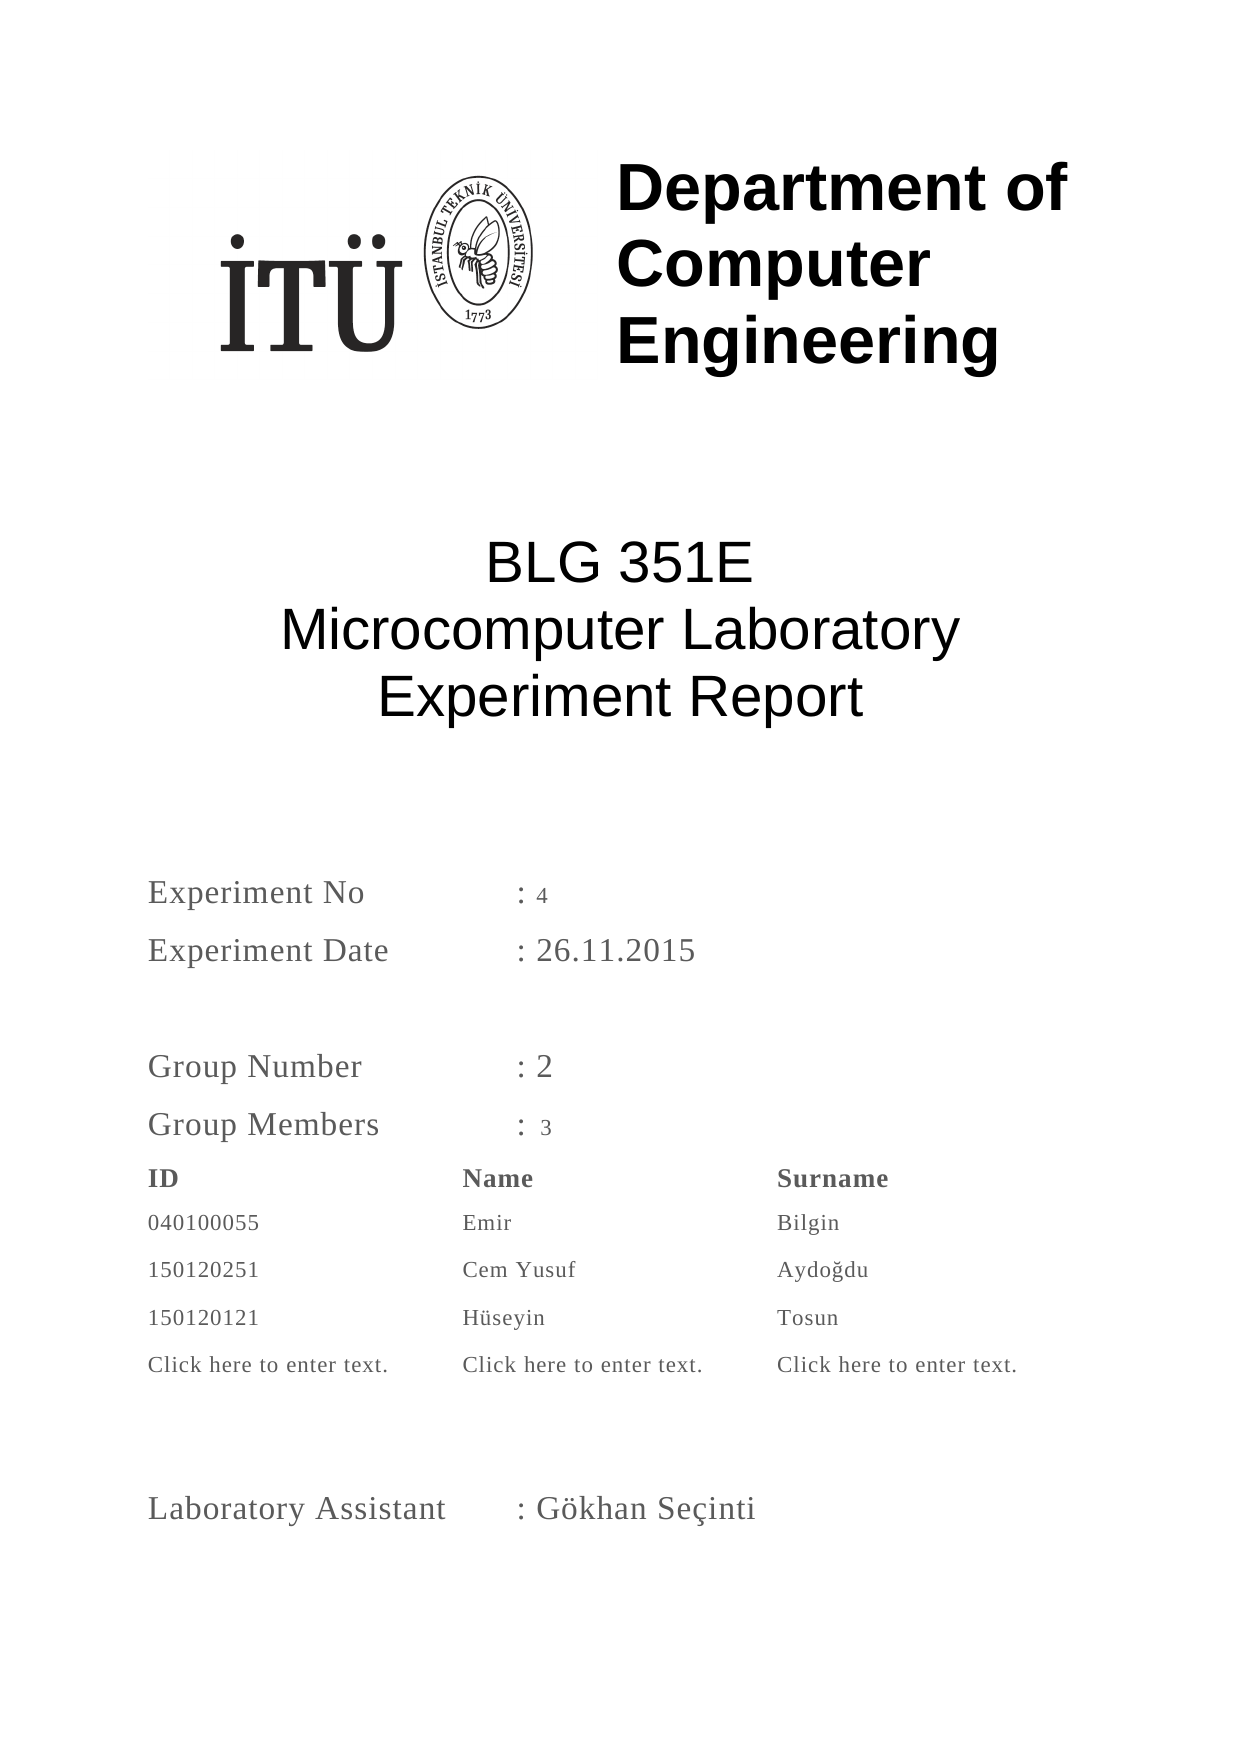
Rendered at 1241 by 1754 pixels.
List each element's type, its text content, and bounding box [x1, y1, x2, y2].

table_cell [451, 1209, 766, 1257]
table_cell [136, 1209, 451, 1257]
table_cell [451, 1351, 766, 1398]
table_cell [766, 1257, 1080, 1304]
table_cell [766, 1209, 1080, 1257]
subtitle Group Members : 3 [148, 1104, 1093, 1142]
picture [147, 150, 598, 380]
table_cell [451, 1304, 766, 1351]
table_cell [766, 1304, 1080, 1351]
table_header ID [136, 1162, 451, 1209]
table_cell [136, 1304, 451, 1351]
table_header Name [451, 1162, 766, 1209]
table_cell [136, 1351, 451, 1398]
title BLG 351E Microcomputer Laboratory Experiment Report [148, 528, 1093, 729]
table_cell [766, 1351, 1080, 1398]
subtitle Experiment No : [148, 872, 1093, 910]
subtitle Experiment Date : [148, 930, 1093, 968]
table_header Surname [766, 1162, 1080, 1209]
subtitle Group Number : [148, 1046, 1093, 1084]
table_cell [451, 1257, 766, 1304]
table_cell [136, 1257, 451, 1304]
subtitle Laboratory Assistant : [148, 1489, 1093, 1527]
